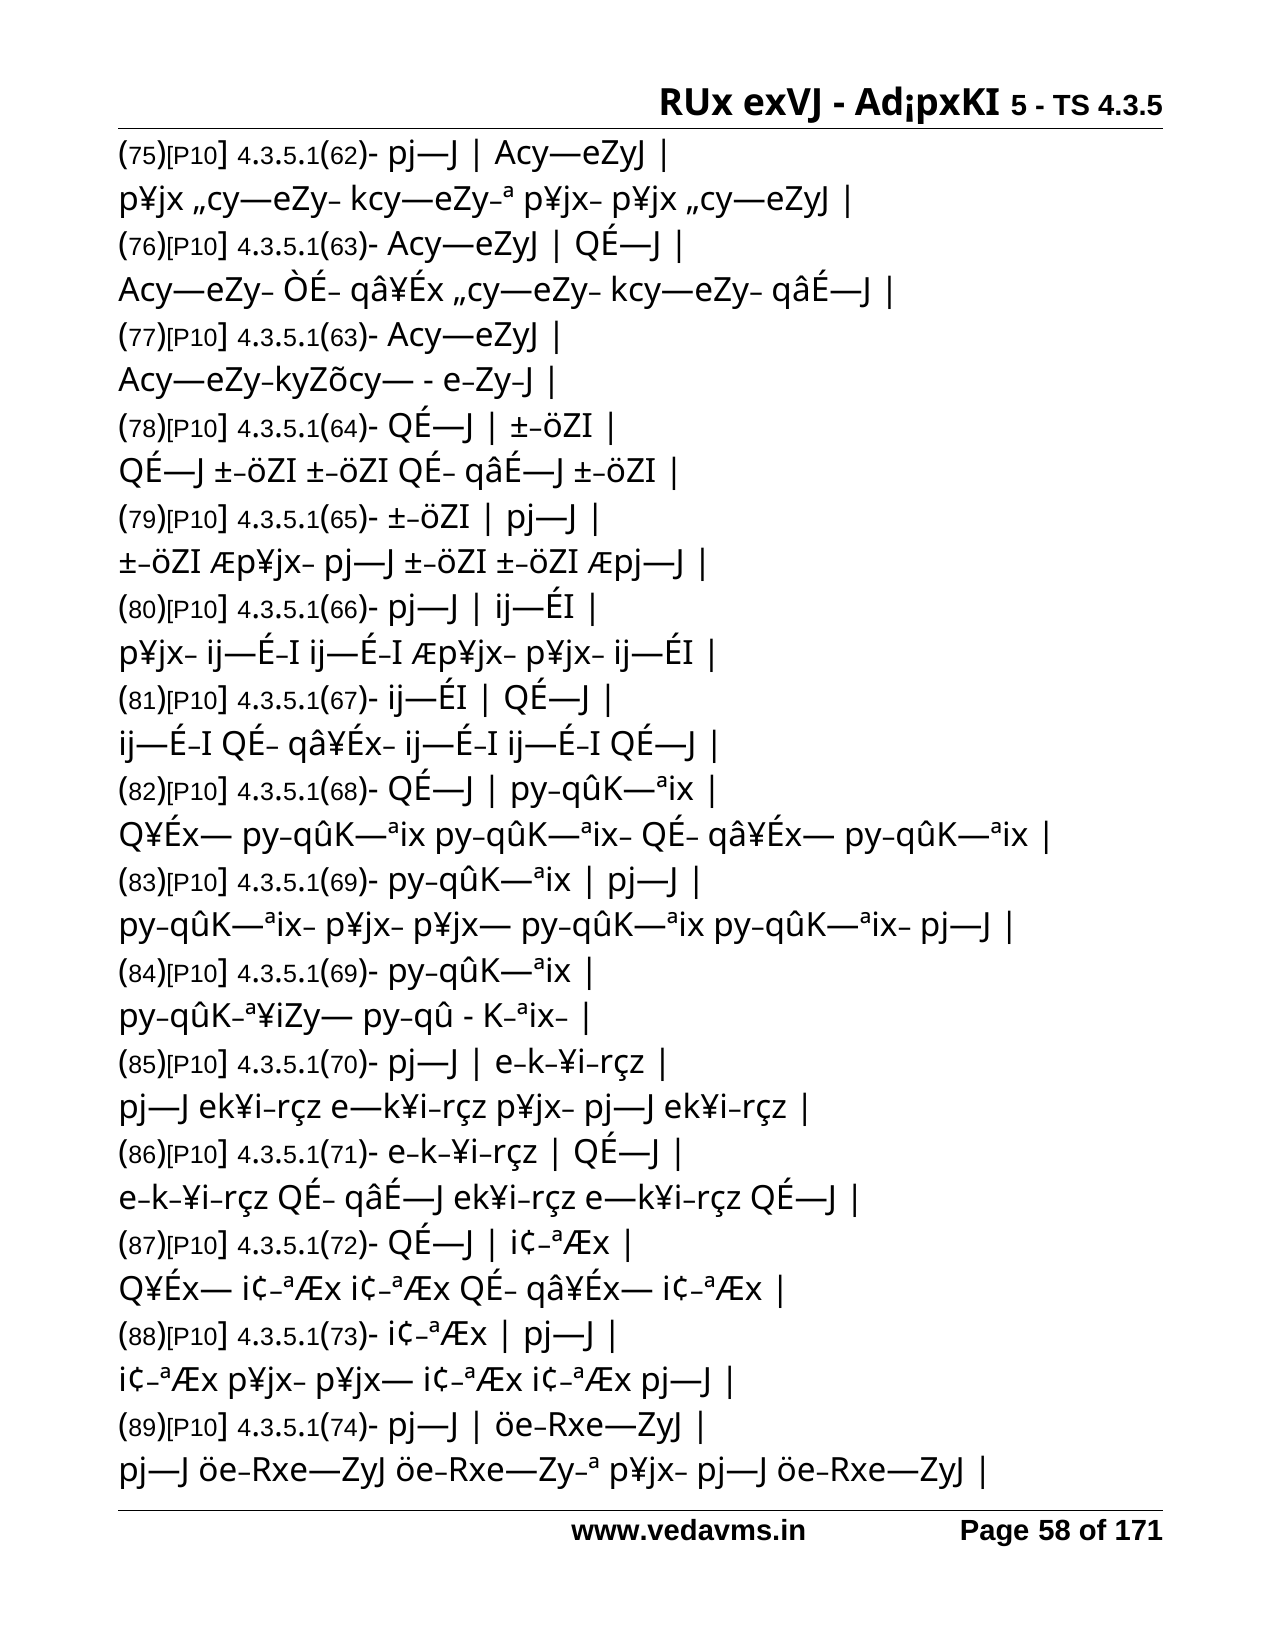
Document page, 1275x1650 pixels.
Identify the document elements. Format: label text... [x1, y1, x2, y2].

text p¥jx „cy—eZy– kcy—eZy–ª p¥jx– p¥jx „cy—eZyJ | [118, 174, 1163, 220]
text (77)[P10] 4.3.5.1(63)- Acy—eZyJ | [118, 311, 1163, 356]
text (78)[P10] 4.3.5.1(64)- QÉ—J | ±–öZI | [118, 402, 1163, 447]
text (76)[P10] 4.3.5.1(63)- Acy—eZyJ | QÉ—J | [118, 220, 1163, 265]
text (88)[P10] 4.3.5.1(73)- i¢–ªÆx | pj—J | [118, 1310, 1163, 1355]
text (83)[P10] 4.3.5.1(69)- py–qûK—ªix | pj—J | [118, 856, 1163, 901]
text QÉ—J ±–öZI ±–öZI QÉ– qâÉ—J ±–öZI | [118, 447, 1163, 492]
text ij—É–I QÉ– qâ¥Éx– ij—É–I ij—É–I QÉ—J | [118, 719, 1163, 765]
text (80)[P10] 4.3.5.1(66)- pj—J | ij—ÉI | [118, 583, 1163, 629]
text (82)[P10] 4.3.5.1(68)- QÉ—J | py–qûK—ªix | [118, 765, 1163, 810]
text ±–öZI Æp¥jx– pj—J ±–öZI ±–öZI Æpj—J | [118, 538, 1163, 583]
text i¢–ªÆx p¥jx– p¥jx— i¢–ªÆx i¢–ªÆx pj—J | [118, 1355, 1163, 1401]
text p¥jx– ij—É–I ij—É–I Æp¥jx– p¥jx– ij—ÉI | [118, 629, 1163, 674]
text Q¥Éx— py–qûK—ªix py–qûK—ªix– QÉ– qâ¥Éx— py–qûK—ªix | [118, 810, 1163, 856]
text (81)[P10] 4.3.5.1(67)- ij—ÉI | QÉ—J | [118, 674, 1163, 719]
text pj—J öe–Rxe—ZyJ öe–Rxe—Zy–ª p¥jx– pj—J öe–Rxe—ZyJ | [118, 1446, 1163, 1492]
text Q¥Éx— i¢–ªÆx i¢–ªÆx QÉ– qâ¥Éx— i¢–ªÆx | [118, 1264, 1163, 1310]
text (89)[P10] 4.3.5.1(74)- pj—J | öe–Rxe—ZyJ | [118, 1401, 1163, 1446]
text (79)[P10] 4.3.5.1(65)- ±–öZI | pj—J | [118, 492, 1163, 538]
text (84)[P10] 4.3.5.1(69)- py–qûK—ªix | [118, 947, 1163, 992]
text py–qûK—ªix– p¥jx– p¥jx— py–qûK—ªix py–qûK—ªix– pj—J | [118, 901, 1163, 947]
text Acy—eZy–kyZõcy— - e–Zy–J | [118, 356, 1163, 402]
text py–qûK–ª¥iZy— py–qû - K–ªix– | [118, 992, 1163, 1037]
text (86)[P10] 4.3.5.1(71)- e–k–¥i–rçz | QÉ—J | [118, 1128, 1163, 1174]
text e–k–¥i–rçz QÉ– qâÉ—J ek¥i–rçz e—k¥i–rçz QÉ—J | [118, 1174, 1163, 1219]
text (75)[P10] 4.3.5.1(62)- pj—J | Acy—eZyJ | [118, 129, 1163, 174]
text (85)[P10] 4.3.5.1(70)- pj—J | e–k–¥i–rçz | [118, 1037, 1163, 1083]
text Acy—eZy– ÒÉ– qâ¥Éx „cy—eZy– kcy—eZy– qâÉ—J | [118, 265, 1163, 311]
text (87)[P10] 4.3.5.1(72)- QÉ—J | i¢–ªÆx | [118, 1219, 1163, 1264]
text pj—J ek¥i–rçz e—k¥i–rçz p¥jx– pj—J ek¥i–rçz | [118, 1083, 1163, 1128]
